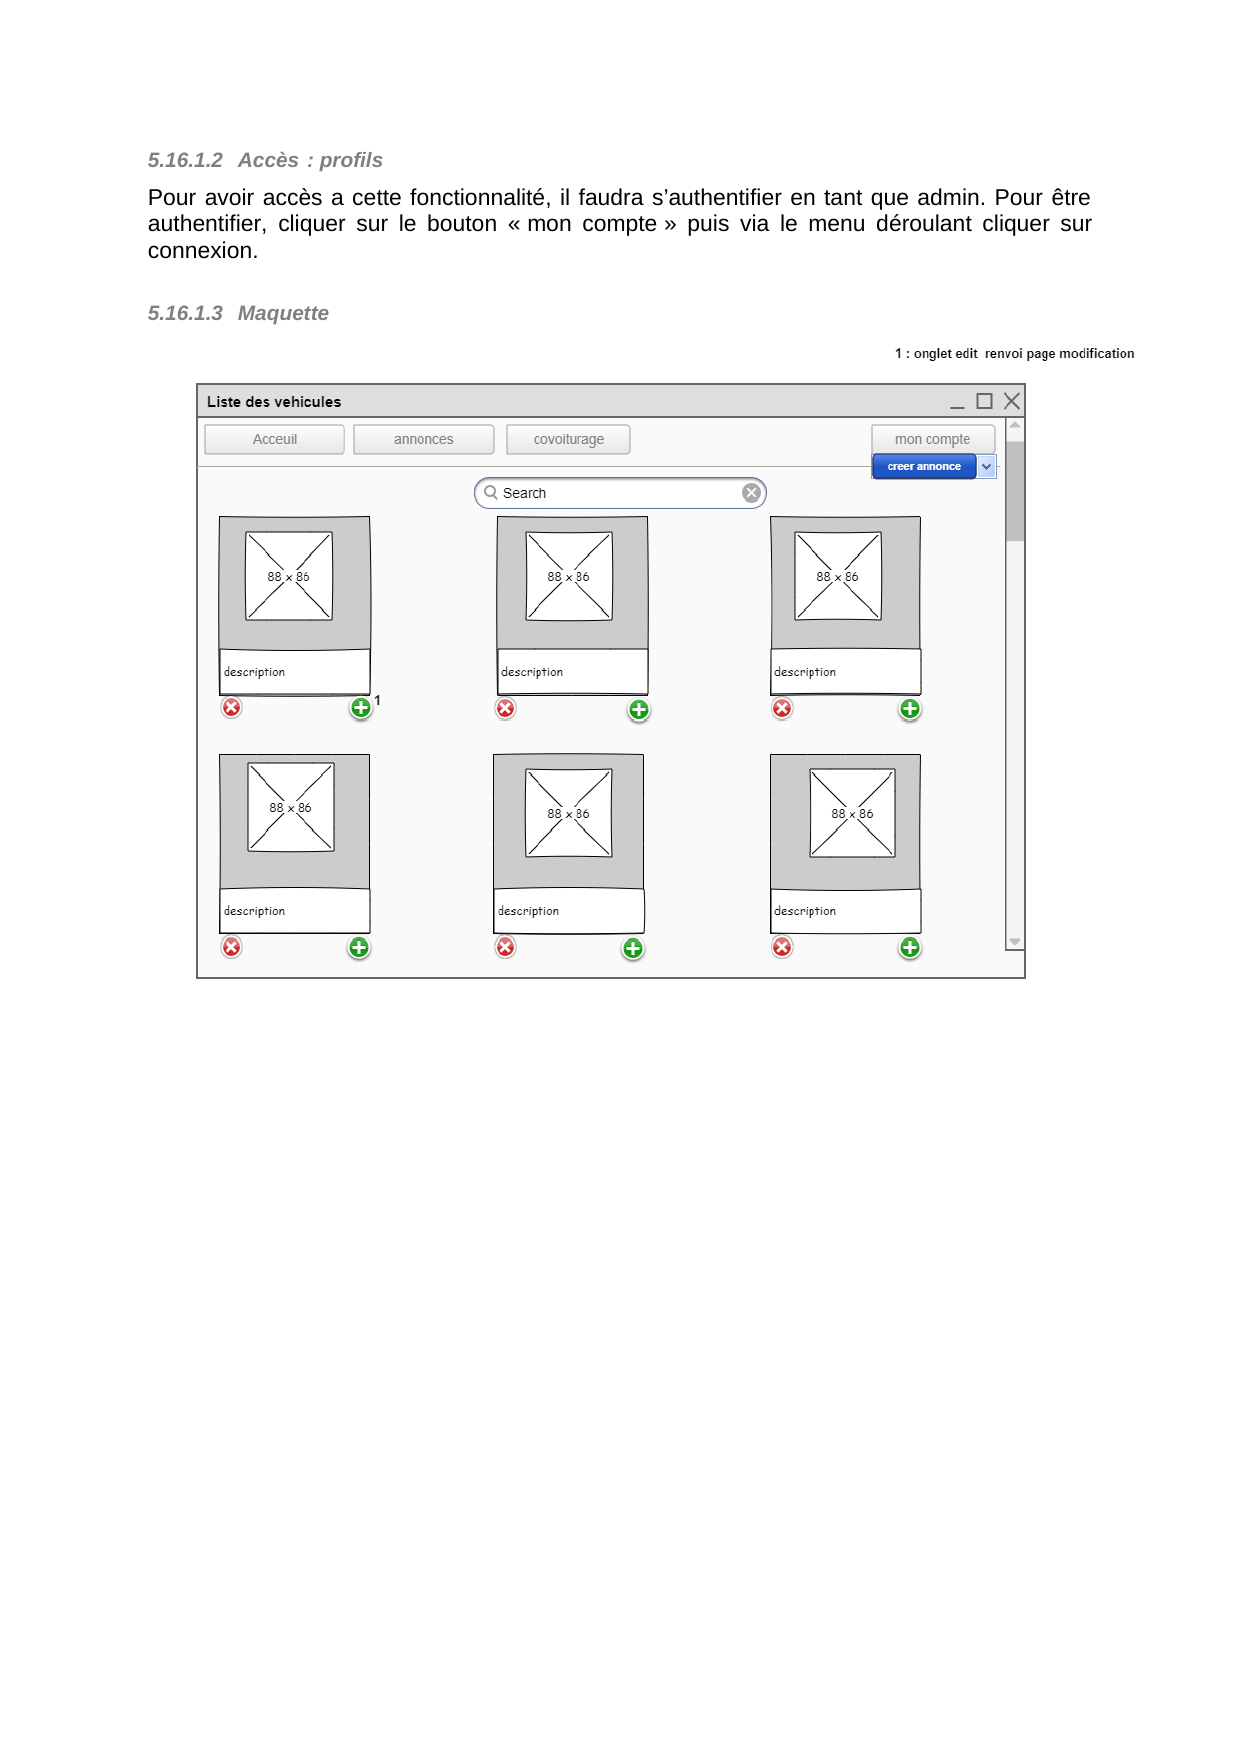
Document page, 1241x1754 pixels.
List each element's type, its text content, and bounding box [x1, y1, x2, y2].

subtitle Accès : profils [148, 148, 1093, 172]
subtitle Maquette [148, 301, 1093, 324]
picture [147, 337, 1151, 995]
text Pour avoir accès a cette fonctionnalité, il faudra s’authentifier en tant que admin. Pour être authentifier, cliquer sur le bouton « mon compte » puis via le menu déroulant cliquer sur connexion. [148, 184, 1093, 263]
